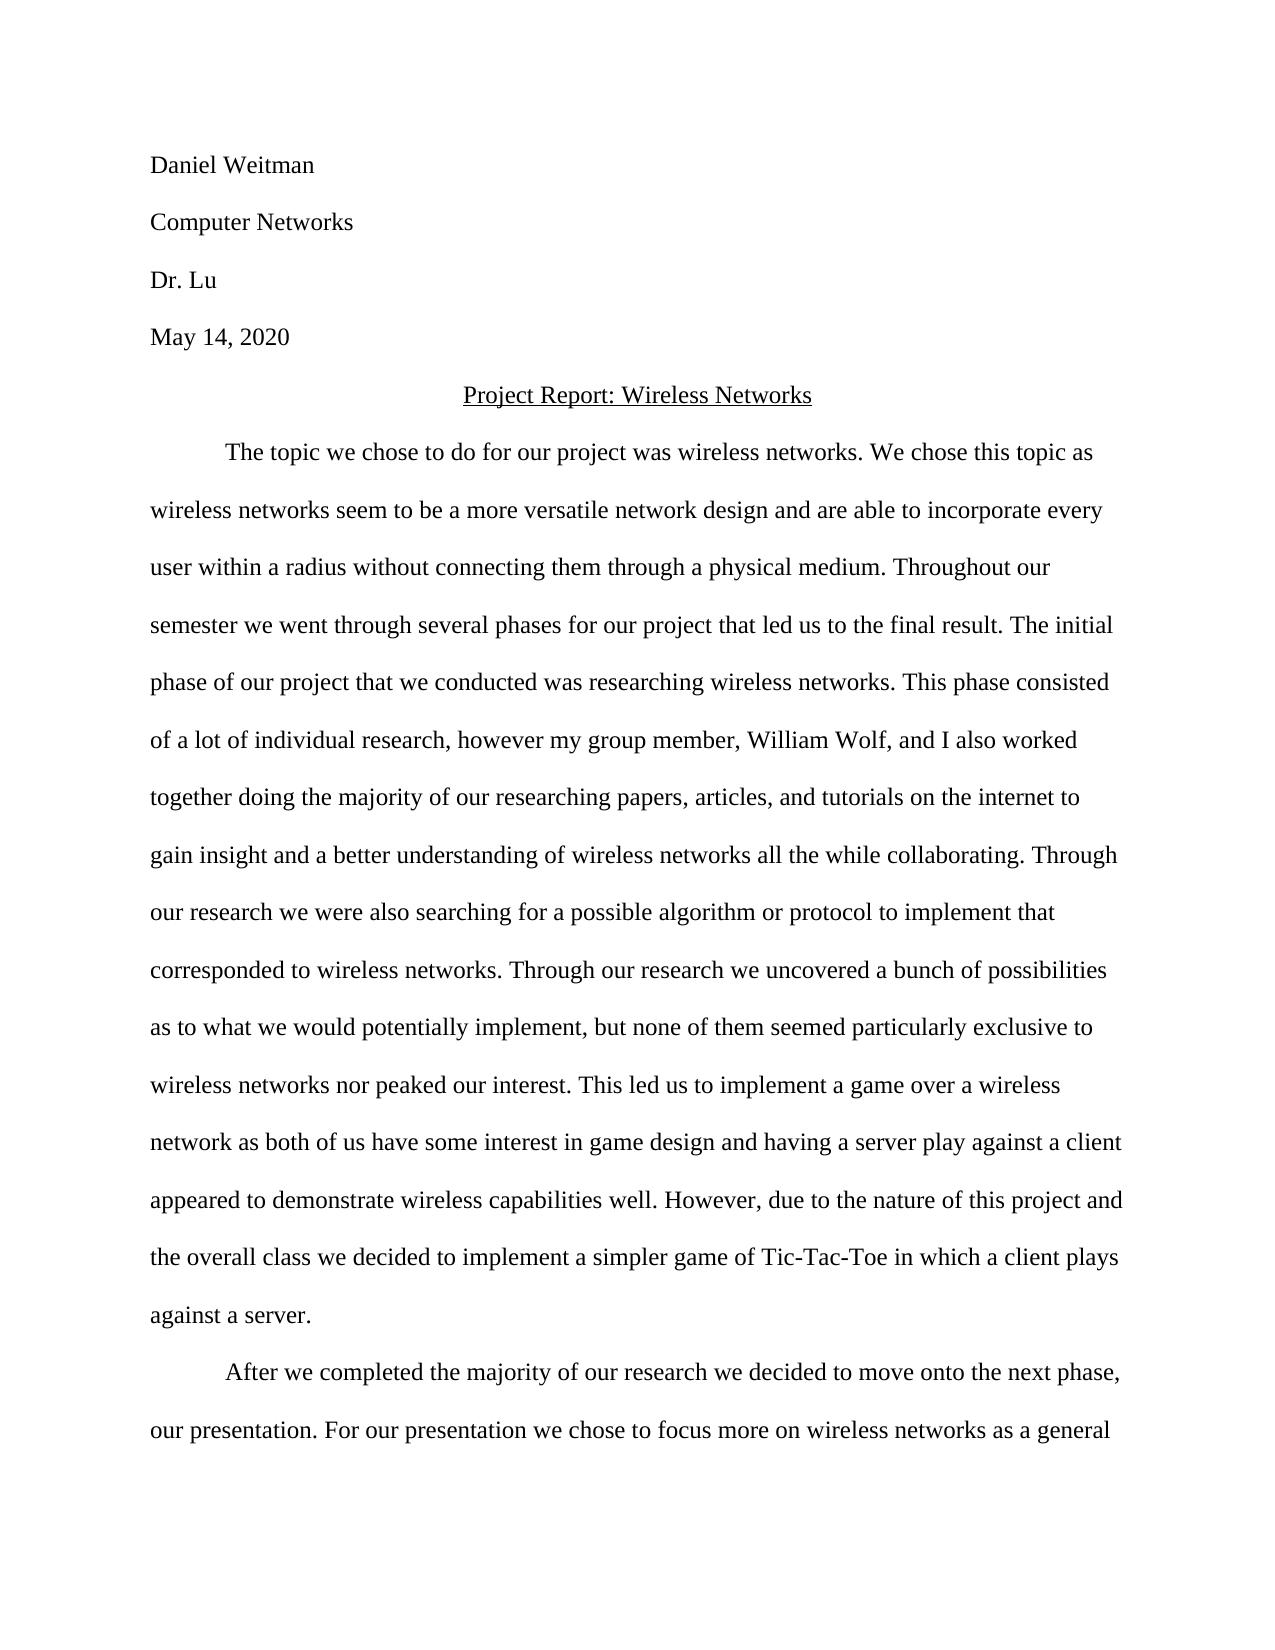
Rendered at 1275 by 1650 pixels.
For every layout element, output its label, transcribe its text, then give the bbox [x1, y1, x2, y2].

text Computer Networks [150, 207, 1125, 236]
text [150, 1357, 1125, 1444]
text Project Report: Wireless Networks [150, 380, 1125, 409]
text Daniel Weitman [150, 150, 1125, 179]
text The topic we chose to do for our project was wireless networks. We chose this topic as wireless networks seem to be a more versatile network design and are able to incorporate every user within a radius without connecting them through a physical medium. Throughout our semester we went through several phases for our project that led us to the final result. The initial phase of our project that we conducted was researching wireless networks. This phase consisted of a lot of individual research, however my group member, William Wolf, and I also worked together doing the majority of our researching papers, articles, and tutorials on the internet to gain insight and a better understanding of wireless networks all the while collaborating. Through our research we were also searching for a possible algorithm or protocol to implement that corresponded to wireless networks. Through our research we uncovered a bunch of possibilities as to what we would potentially implement, but none of them seemed particularly exclusive to wireless networks nor peaked our interest. This led us to implement a game over a wireless network as both of us have some interest in game design and having a server play against a client appeared to demonstrate wireless capabilities well. However, due to the nature of this project and the overall class we decided to implement a simpler game of Tic-Tac-Toe in which a client plays against a server. [150, 437, 1125, 1329]
text May 14, 2020 [150, 322, 1125, 351]
text Dr. Lu [150, 265, 1125, 294]
